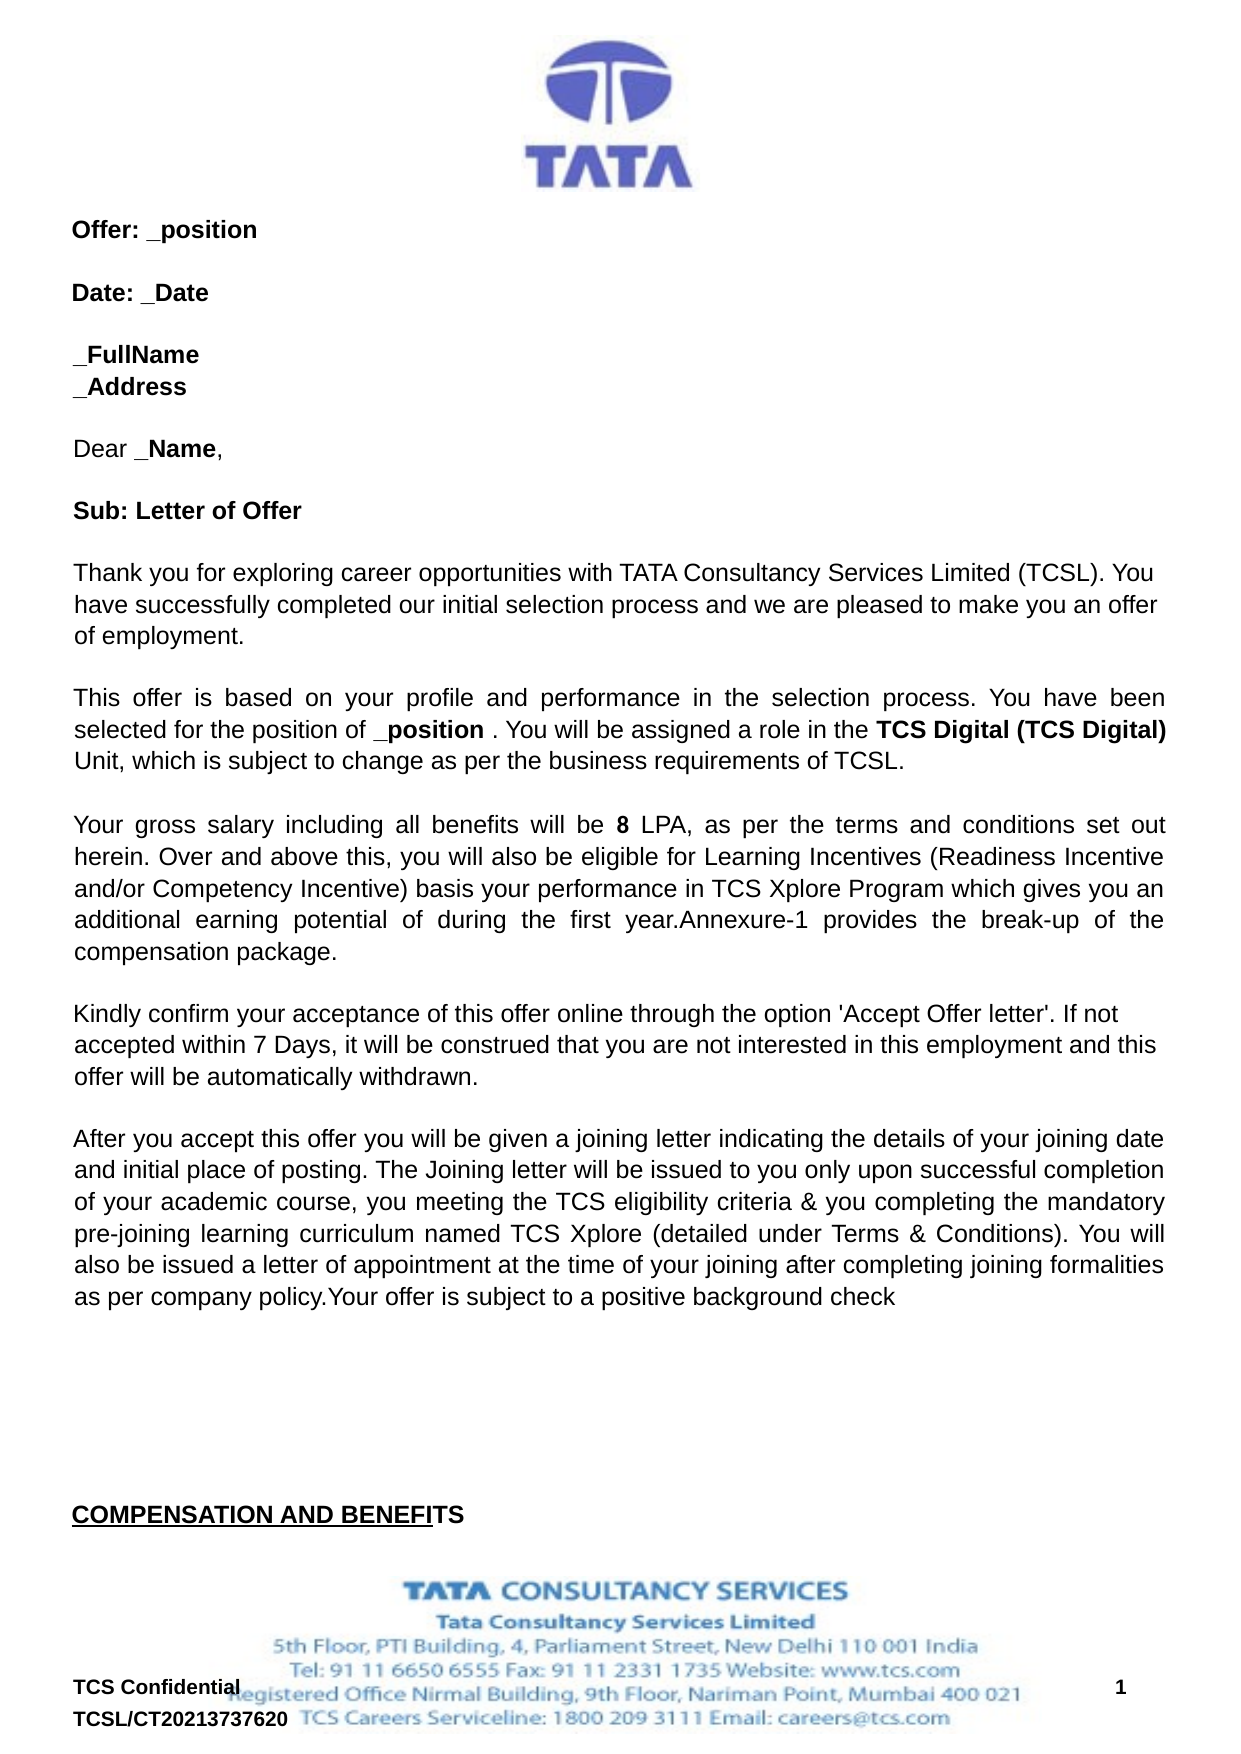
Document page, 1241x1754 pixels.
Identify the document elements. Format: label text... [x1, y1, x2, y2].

text COMPENSATION AND BENEFITS [71, 1500, 1240, 1529]
text Thank you for exploring career opportunities with TATA Consultancy Services Limited (TCSL). You have successfully completed our initial selection process and we are pleased to make you an offer of employment. [73, 558, 1168, 650]
picture [520, 35, 700, 192]
picture [208, 1714, 215, 1724]
text Your gross salary including all benefits will be 8 LPA, as per the terms and conditions set out herein. Over and above this, you will also be eligible for Learning Incentives (Readiness Incentive and/or Competency Incentive) basis your performance in TCS Xplore Program which gives you an additional earning potential of during the first year.Annexure-1 provides the break-up of the compensation package. [73, 809, 1167, 966]
subtitle Date: _Date [71, 277, 1167, 306]
text After you accept this offer you will be given a joining letter indicating the details of your joining date and initial place of posting. The Joining letter will be issued to you only upon successful completion of your academic course, you meeting the TCS eligibility criteria & you completing the mandatory pre-joining learning curriculum named TCS Xplore (detailed under Terms & Conditions). You will also be issued a letter of appointment at the time of your joining after completing joining formalities as per company policy.Your offer is subject to a positive background check [73, 1124, 1167, 1311]
picture [208, 1576, 1042, 1734]
text _FullName [73, 340, 1126, 369]
subtitle Offer: _position [71, 215, 1167, 244]
text Kindly confirm your acceptance of this offer online through the option 'Accept Offer letter'. If not accepted within 7 Days, it will be construed that you are not interested in this employment and this offer will be automatically withdrawn. [73, 999, 1168, 1090]
text Dear _Name, [73, 434, 362, 463]
text This offer is based on your profile and performance in the selection process. You have been selected for the position of _position . You will be assigned a role in the TCS Digital (TCS Digital) Unit, which is subject to change as per the business requirements of TCSL. [73, 683, 1167, 775]
text Sub: Letter of Offer [73, 496, 362, 525]
text _Address [73, 371, 1126, 400]
